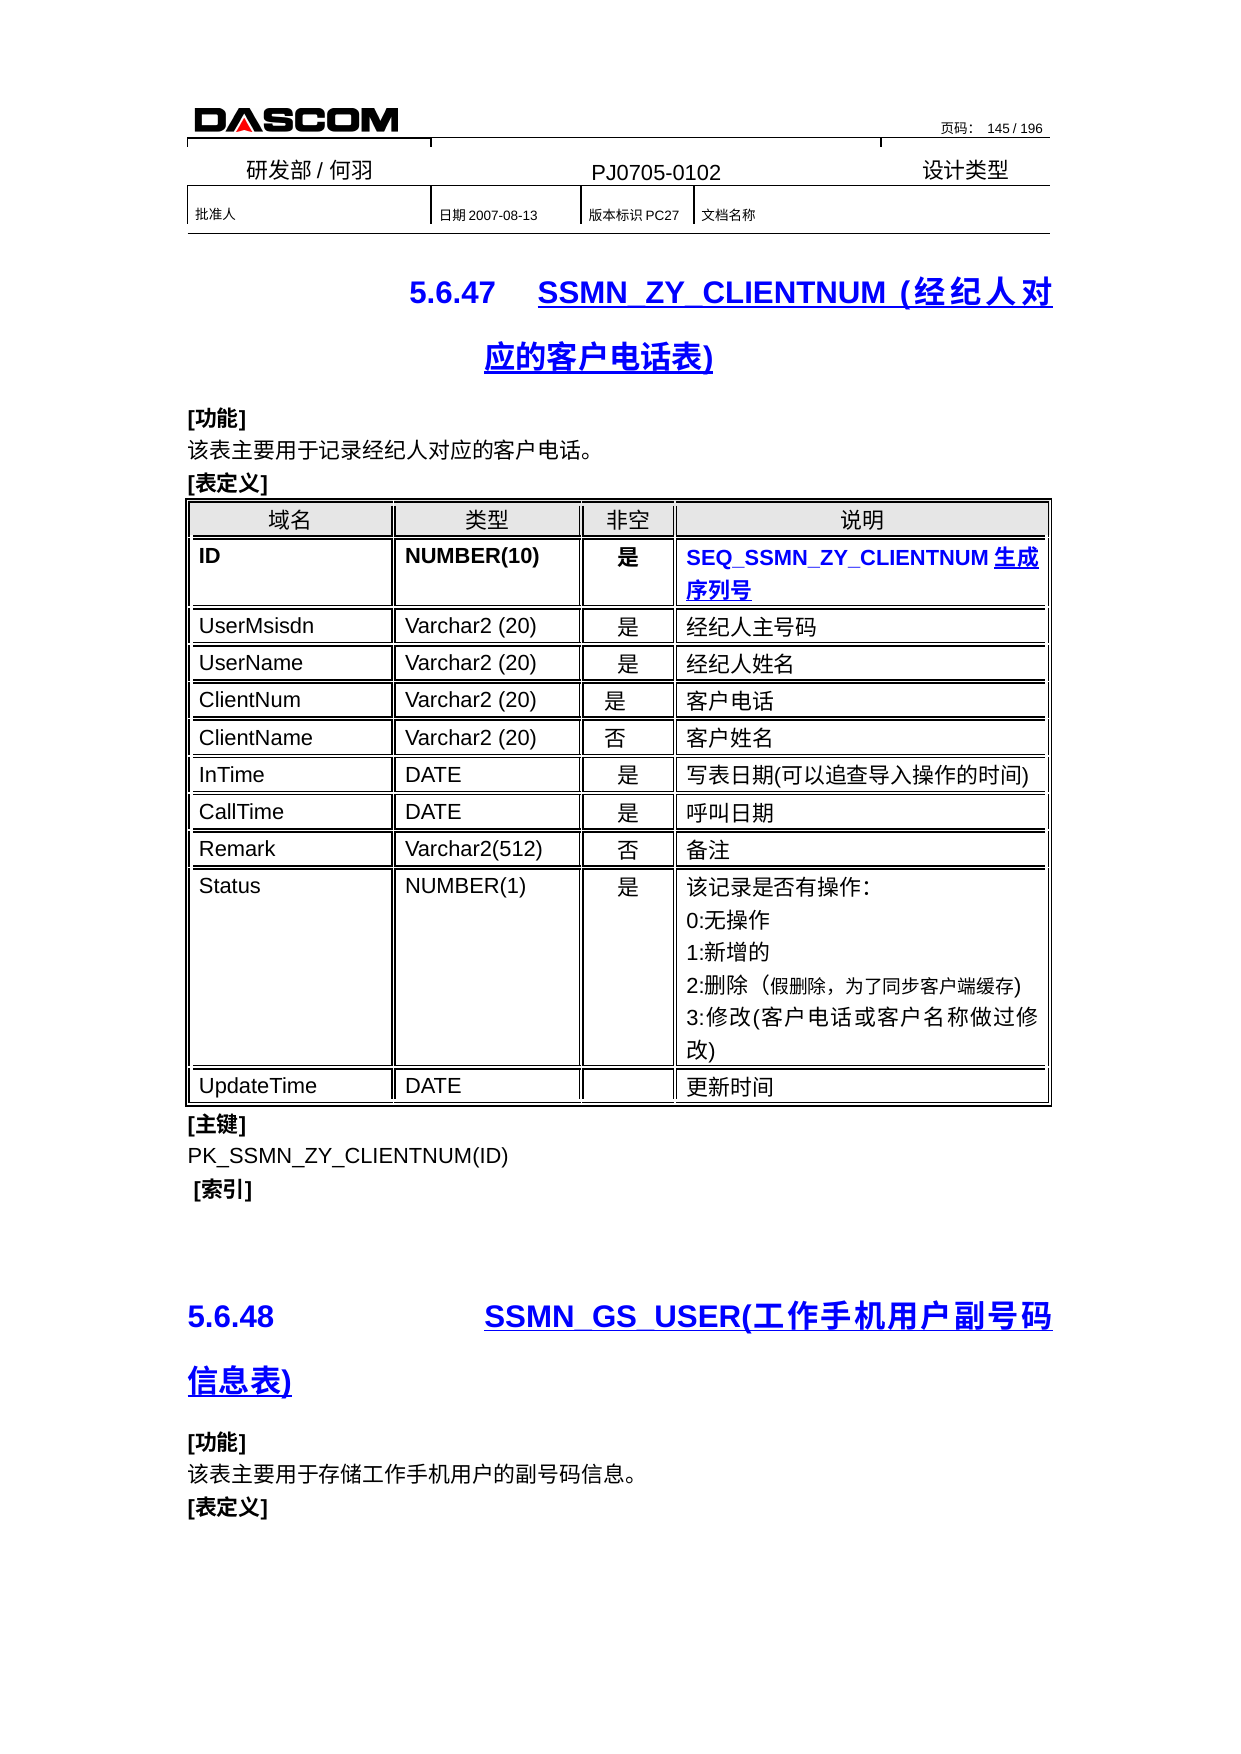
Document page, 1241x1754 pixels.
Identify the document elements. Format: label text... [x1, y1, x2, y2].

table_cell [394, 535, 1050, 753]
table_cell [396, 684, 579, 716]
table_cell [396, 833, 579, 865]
text PK_SSMN_ZY_CLIENTNUM(ID) [187, 1139, 1053, 1172]
text 该表主要用于存储工作手机用户的副号码信息。 [187, 1457, 1053, 1489]
text [索引] [187, 1172, 1053, 1204]
text [主键] [187, 1107, 1053, 1139]
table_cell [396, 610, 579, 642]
picture [194, 108, 398, 132]
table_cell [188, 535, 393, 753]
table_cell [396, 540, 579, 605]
text [表定义] [187, 1489, 1053, 1522]
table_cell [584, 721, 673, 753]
text 该表主要用于记录经纪人对应的客户电话。 [187, 433, 1053, 465]
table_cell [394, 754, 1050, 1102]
subtitle SSMN_ZY_CLIENTNUM (经纪人对应的客户电话表) [409, 258, 1053, 388]
subtitle SSMN_GS_USER(工作手机用户副号码信息表) [187, 1282, 1053, 1412]
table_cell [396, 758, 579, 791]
text [功能] [187, 1424, 1053, 1457]
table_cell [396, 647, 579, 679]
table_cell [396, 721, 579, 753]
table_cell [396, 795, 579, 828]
text [功能] [187, 400, 1053, 433]
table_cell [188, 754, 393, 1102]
text [表定义] [187, 465, 1053, 498]
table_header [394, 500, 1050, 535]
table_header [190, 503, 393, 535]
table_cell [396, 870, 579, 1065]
